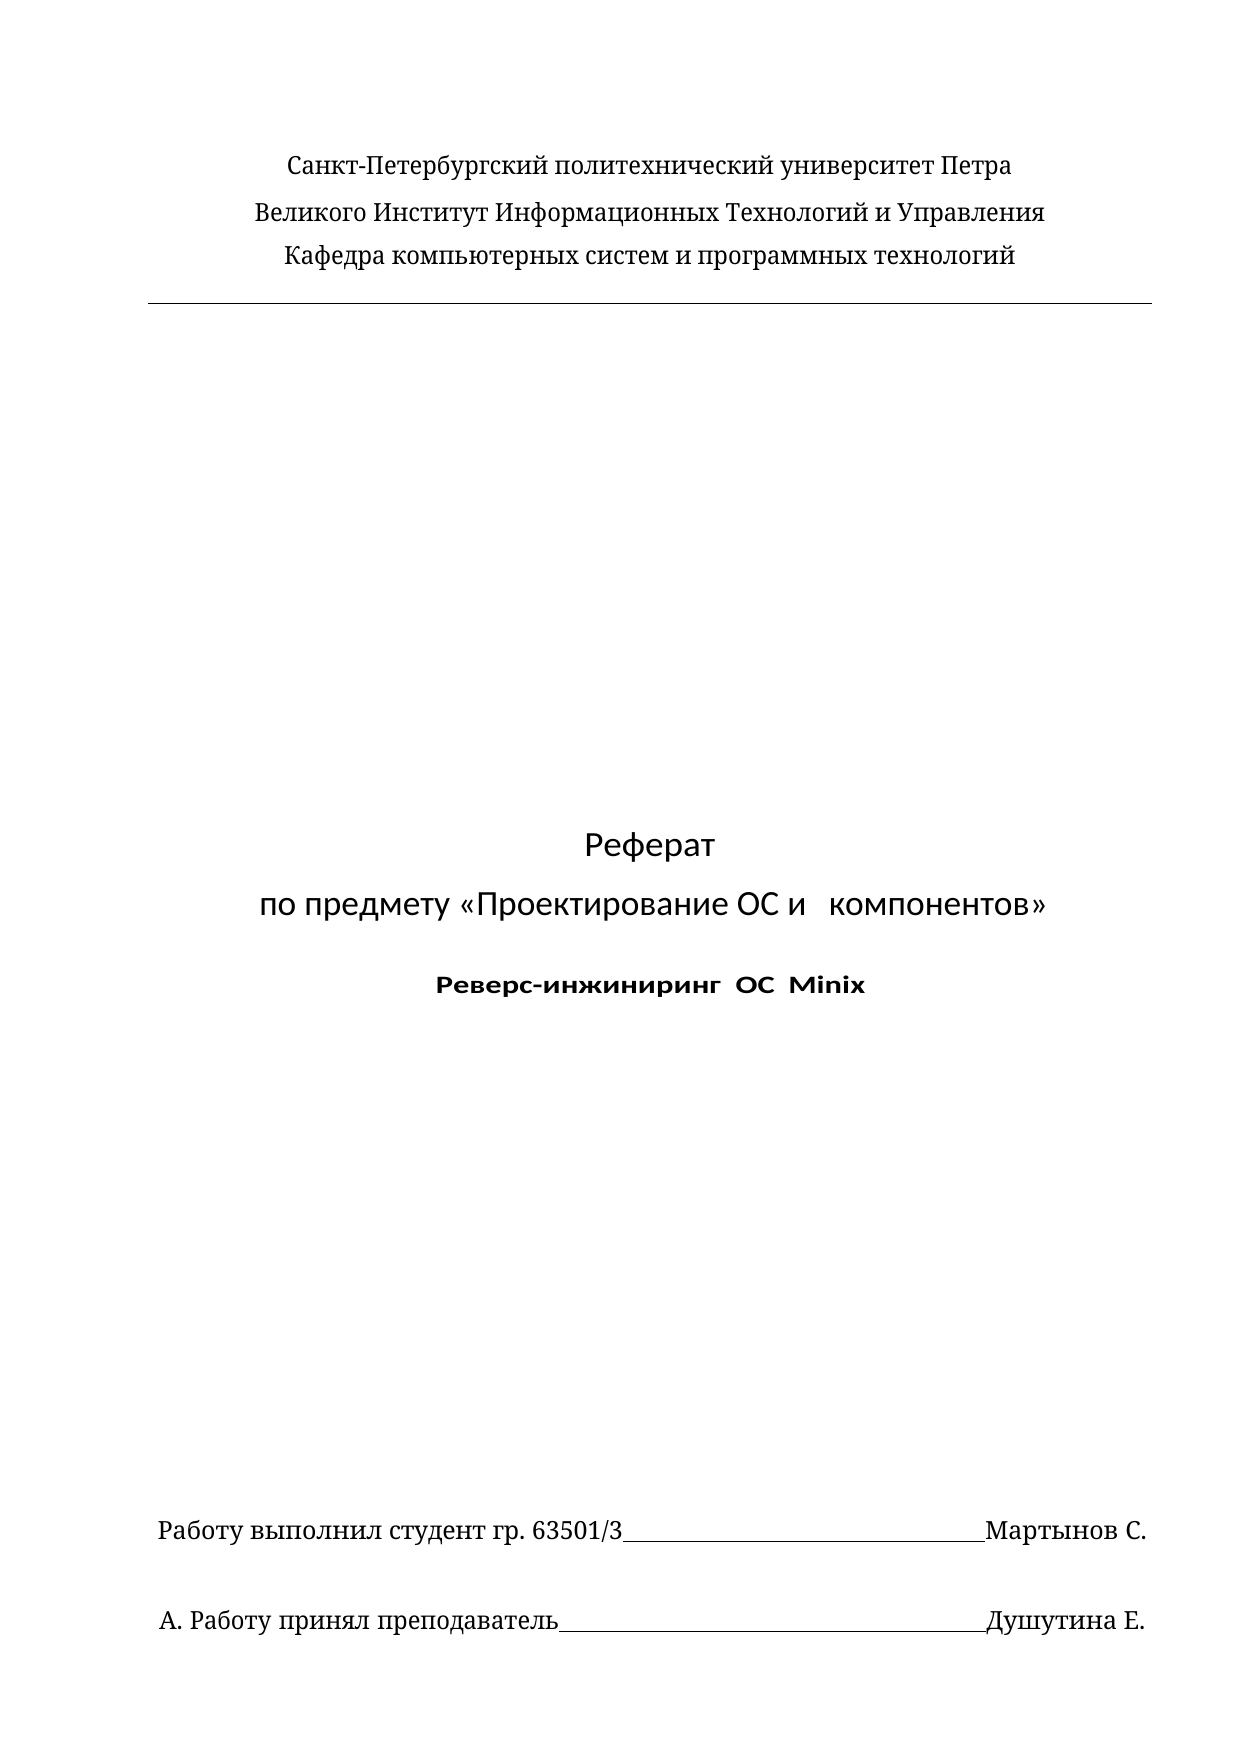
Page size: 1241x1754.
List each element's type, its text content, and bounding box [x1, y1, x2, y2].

subtitle Реверс-инжиниринг ОС Minix [251, 969, 1049, 1000]
text Реферат [250, 822, 1049, 865]
text Санкт-Петербургский политехнический университет Петра Великого Институт Информационных Технологий и Управления [250, 148, 1049, 229]
text по предмету «Проектирование ОС и компонентов» [257, 881, 1049, 924]
text Кафедра компьютерных систем и программных технологий [250, 242, 1049, 270]
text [147, 1512, 1157, 1637]
